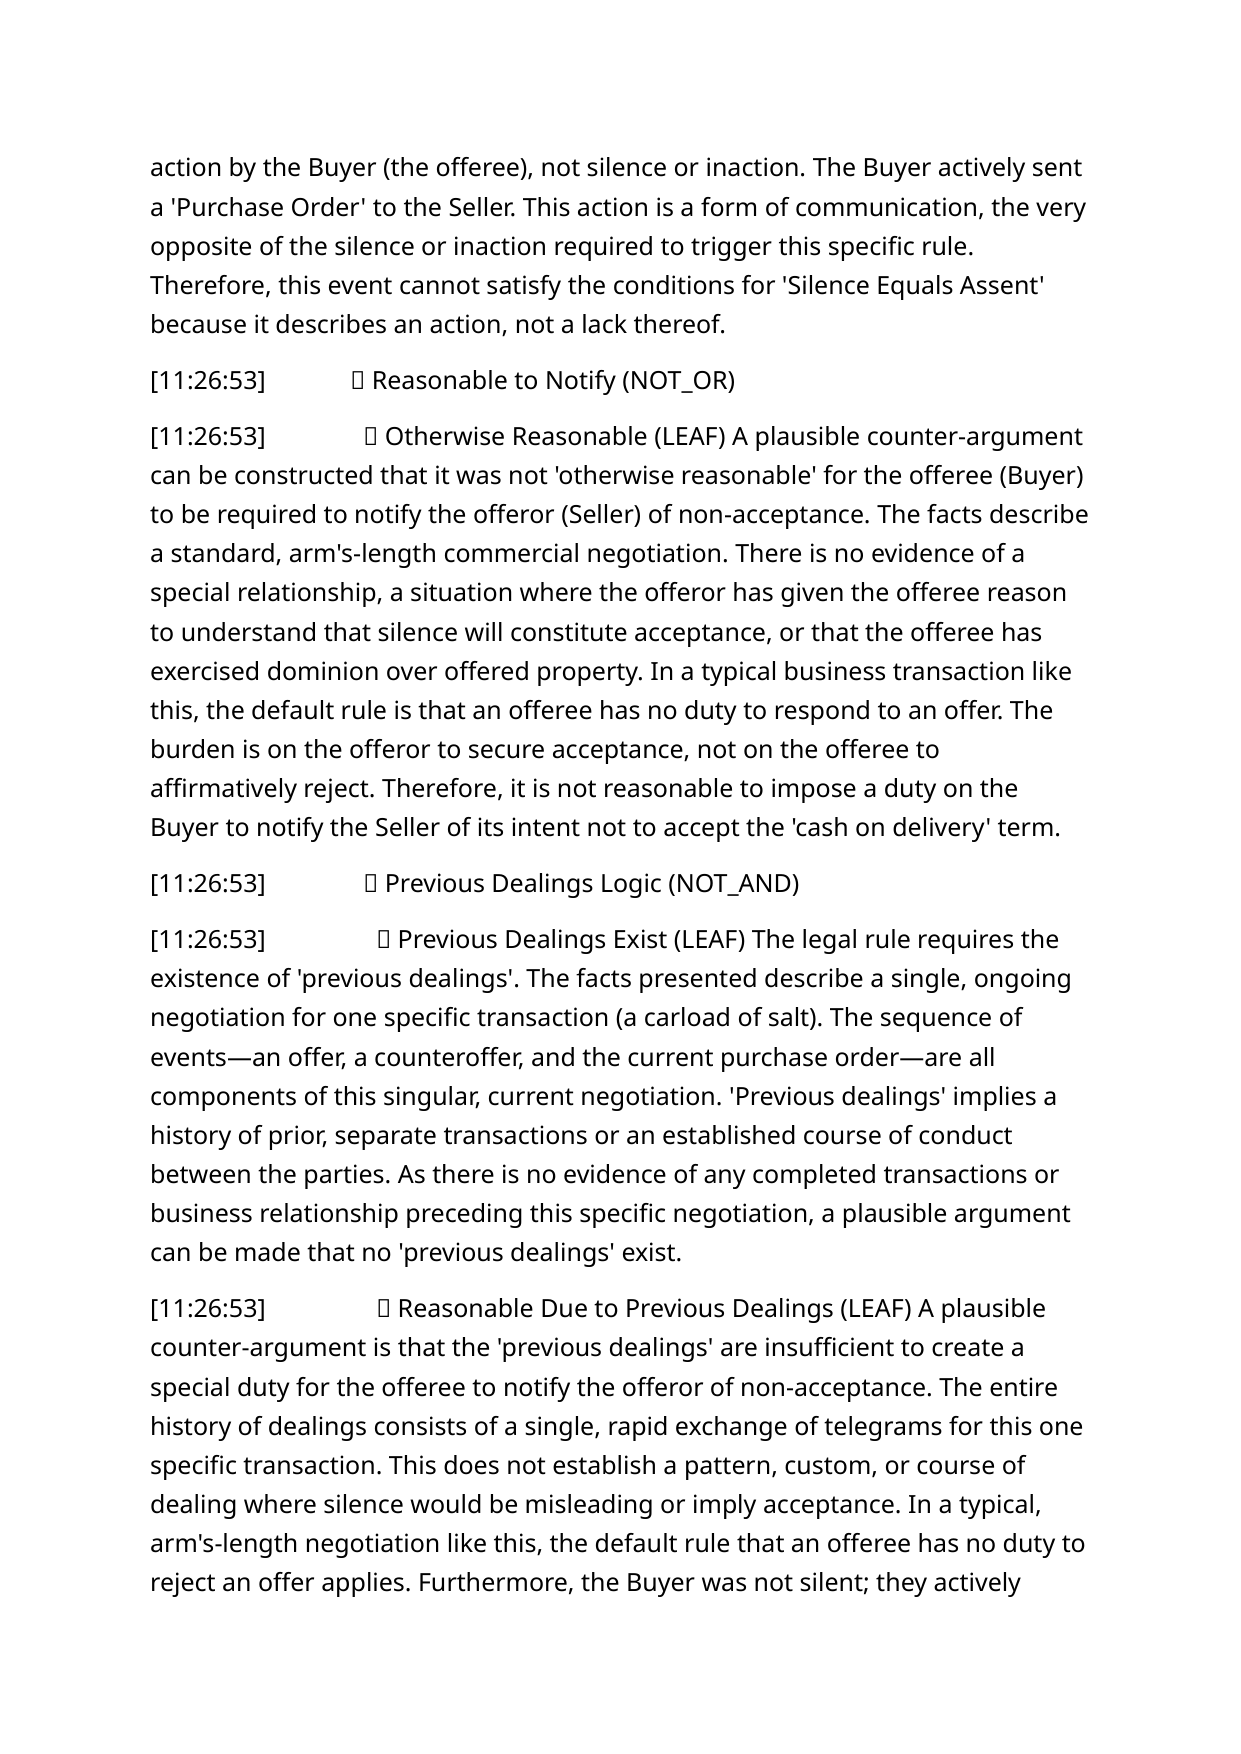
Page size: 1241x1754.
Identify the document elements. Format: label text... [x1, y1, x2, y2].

text [11:26:53] 🔴 Reasonable to Notify (NOT_OR) [150, 362, 1090, 397]
text [11:26:53] 🔴 Otherwise Reasonable (LEAF) A plausible counter-argument can be constructed that it was not 'otherwise reasonable' for the offeree (Buyer) to be required to notify the offeror (Seller) of non-acceptance. The facts describe a standard, arm's-length commercial negotiation. There is no evidence of a special relationship, a situation where the offeror has given the offeree reason to understand that silence will constitute acceptance, or that the offeree has exercised dominion over offered property. In a typical business transaction like this, the default rule is that an offeree has no duty to respond to an offer. The burden is on the offeror to secure acceptance, not on the offeree to affirmatively reject. Therefore, it is not reasonable to impose a duty on the Buyer to notify the Seller of its intent not to accept the 'cash on delivery' term. [150, 418, 1090, 844]
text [150, 1291, 1090, 1599]
text [11:26:53] 🔴 Previous Dealings Exist (LEAF) The legal rule requires the existence of 'previous dealings'. The facts presented describe a single, ongoing negotiation for one specific transaction (a carload of salt). The sequence of events—an offer, a counteroffer, and the current purchase order—are all components of this singular, current negotiation. 'Previous dealings' implies a history of prior, separate transactions or an established course of conduct between the parties. As there is no evidence of any completed transactions or business relationship preceding this specific negotiation, a plausible argument can be made that no 'previous dealings' exist. [150, 922, 1090, 1269]
text [11:26:53] 🔴 Previous Dealings Logic (NOT_AND) [150, 866, 1090, 900]
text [150, 150, 1090, 341]
